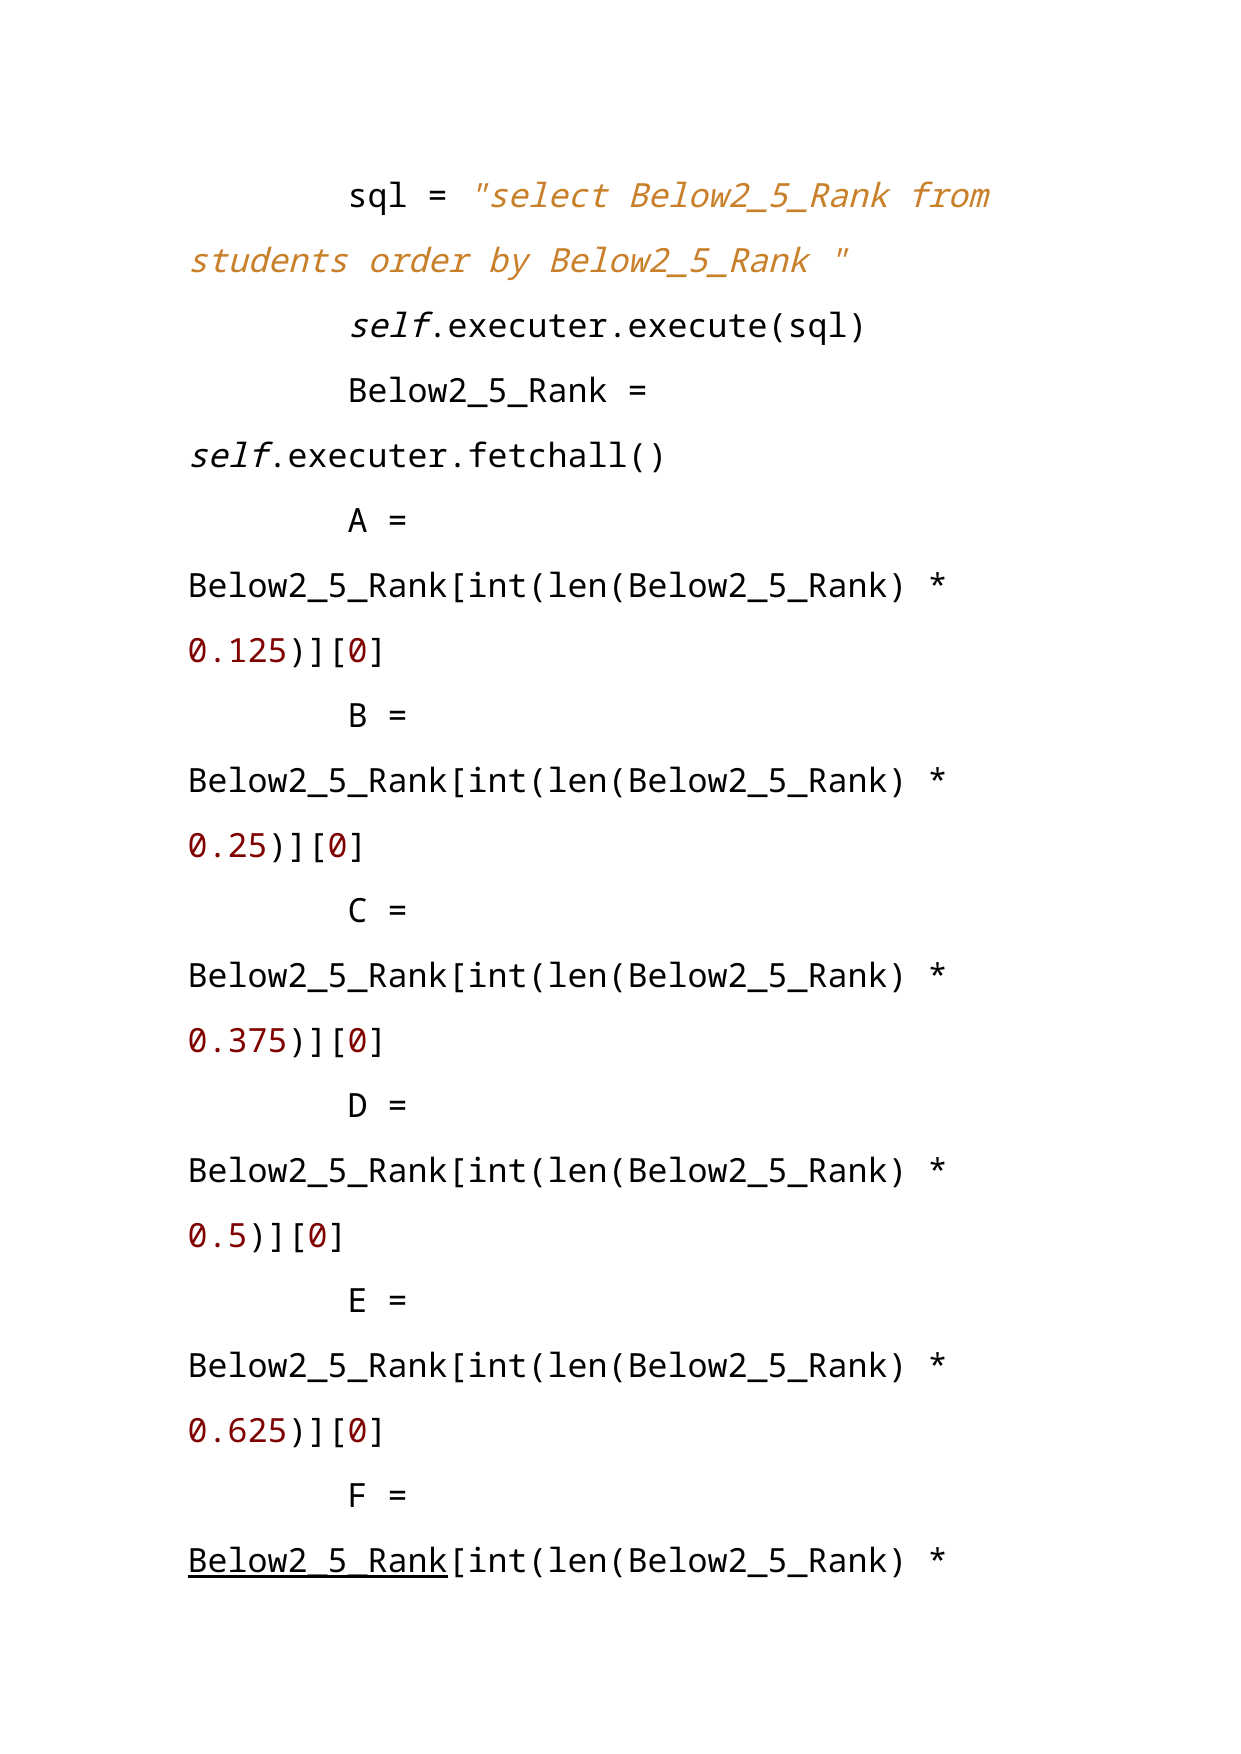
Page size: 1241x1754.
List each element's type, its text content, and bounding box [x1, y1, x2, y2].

text B = Below2_5_Rank[int(len(Below2_5_Rank) * 0.25)][0] [187, 682, 1053, 877]
text self.executer.execute(sql) [187, 292, 1053, 357]
text D = Below2_5_Rank[int(len(Below2_5_Rank) * 0.5)][0] [187, 1072, 1053, 1267]
text A = Below2_5_Rank[int(len(Below2_5_Rank) * 0.125)][0] [187, 487, 1053, 682]
text C = Below2_5_Rank[int(len(Below2_5_Rank) * 0.375)][0] [187, 877, 1053, 1072]
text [187, 1462, 1053, 1592]
text sql = "select Below2_5_Rank from students order by Below2_5_Rank " [187, 162, 1053, 292]
text E = Below2_5_Rank[int(len(Below2_5_Rank) * 0.625)][0] [187, 1267, 1053, 1462]
text Below2_5_Rank = self.executer.fetchall() [187, 357, 1053, 487]
